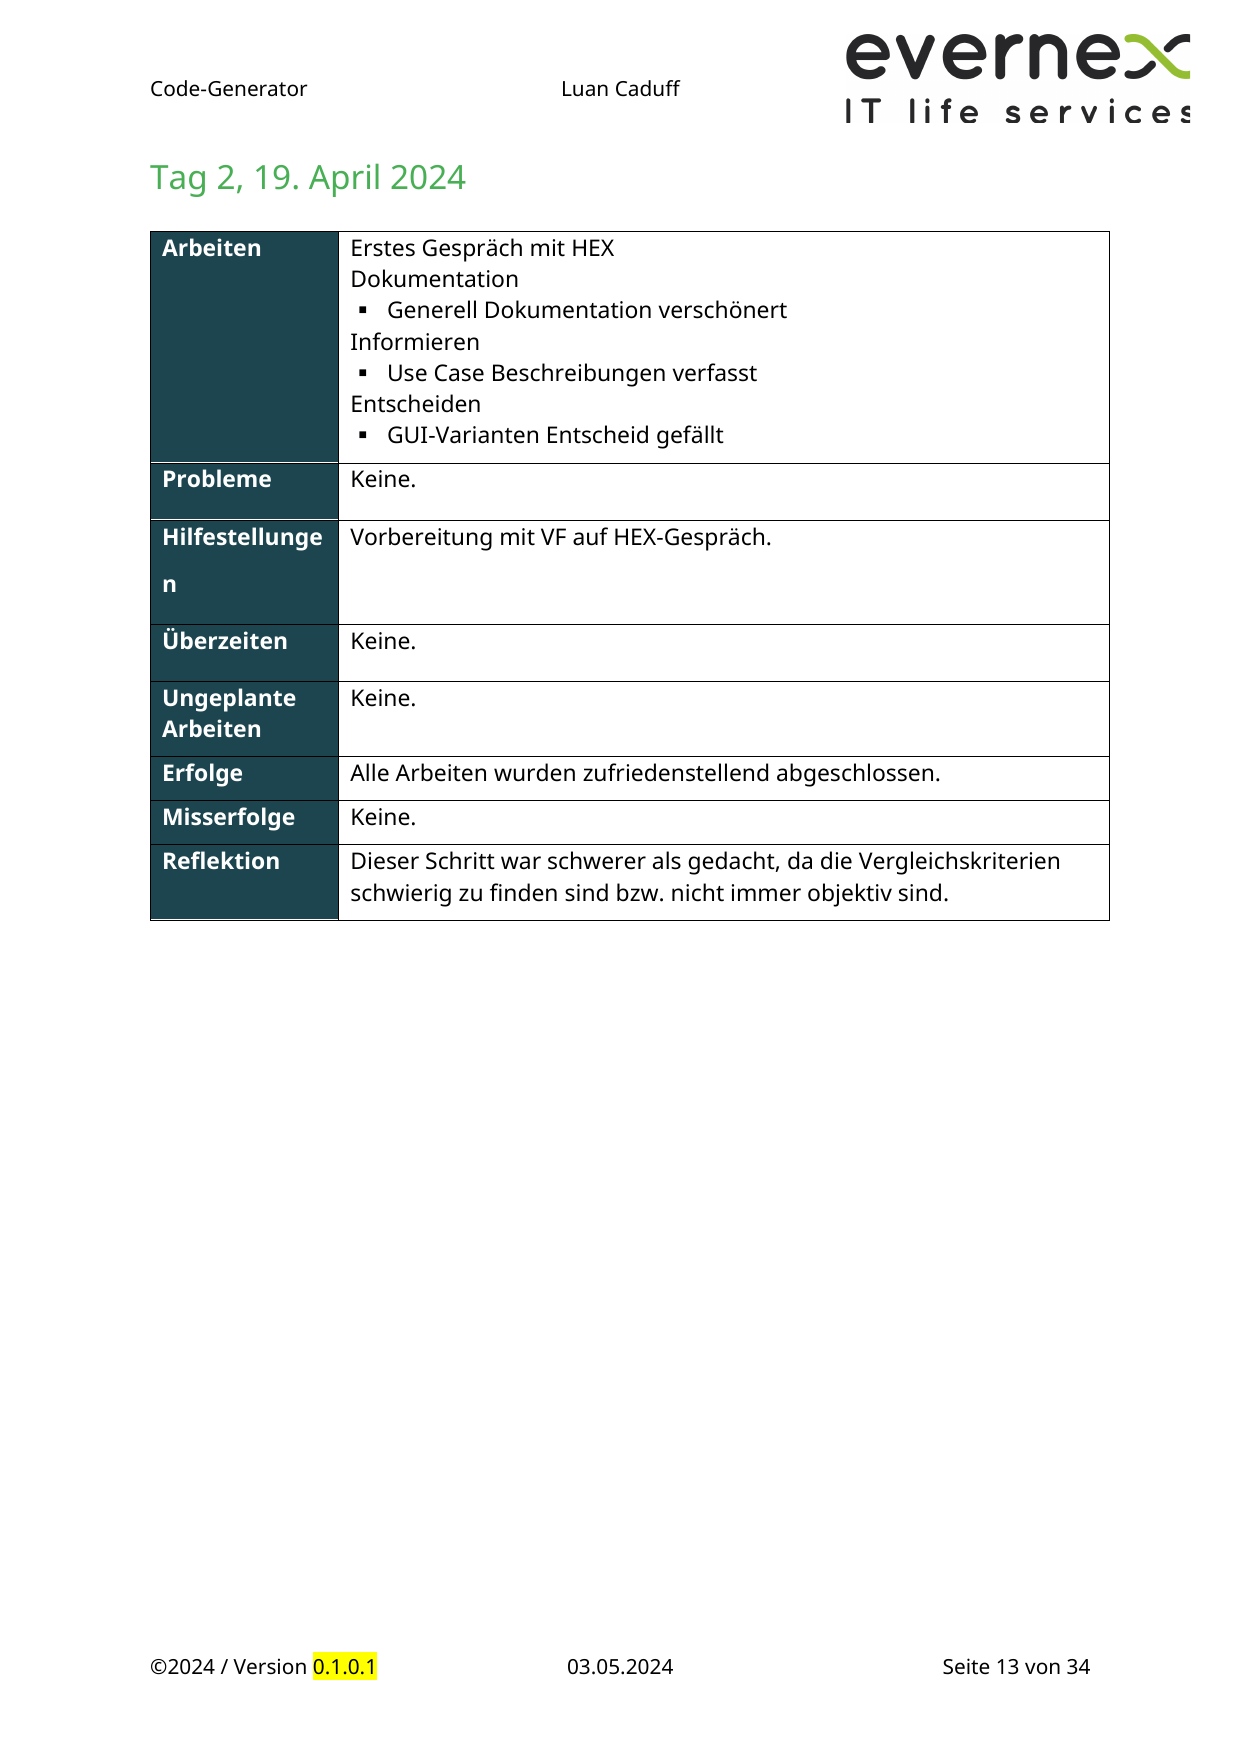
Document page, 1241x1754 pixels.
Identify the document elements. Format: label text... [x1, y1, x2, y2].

table_cell Misserfolge [151, 801, 338, 844]
table_cell Erfolge [151, 757, 338, 800]
table_header Erstes Gespräch mit HEX Dokumentation Generell Dokumentation verschönert Informieren Use Case Beschreibungen verfasst Entscheiden GUI-Varianten Entscheid gefällt [339, 232, 1109, 462]
table_cell Keine. [339, 625, 1109, 681]
table_cell Keine. [339, 801, 1109, 844]
table_cell Probleme [151, 464, 338, 519]
table_cell Überzeiten [151, 625, 338, 681]
table_cell Alle Arbeiten wurden zufriedenstellend abgeschlossen. [339, 757, 1109, 800]
table_cell Keine. [339, 464, 1109, 519]
table_cell Hilfestellungen [151, 521, 338, 624]
subtitle Tag 2, 19. April 2024 [150, 154, 1090, 199]
table_cell Vorbereitung mit VF auf HEX-Gespräch. [339, 521, 1109, 624]
table_cell Reflektion [151, 845, 338, 919]
table_cell Dieser Schritt war schwerer als gedacht, da die Vergleichskriterien schwierig zu finden sind bzw. nicht immer objektiv sind. [339, 845, 1109, 919]
table_header Arbeiten [151, 232, 338, 462]
table_cell Ungeplante Arbeiten [151, 682, 338, 756]
picture [846, 34, 1191, 123]
table_cell Keine. [339, 682, 1109, 756]
